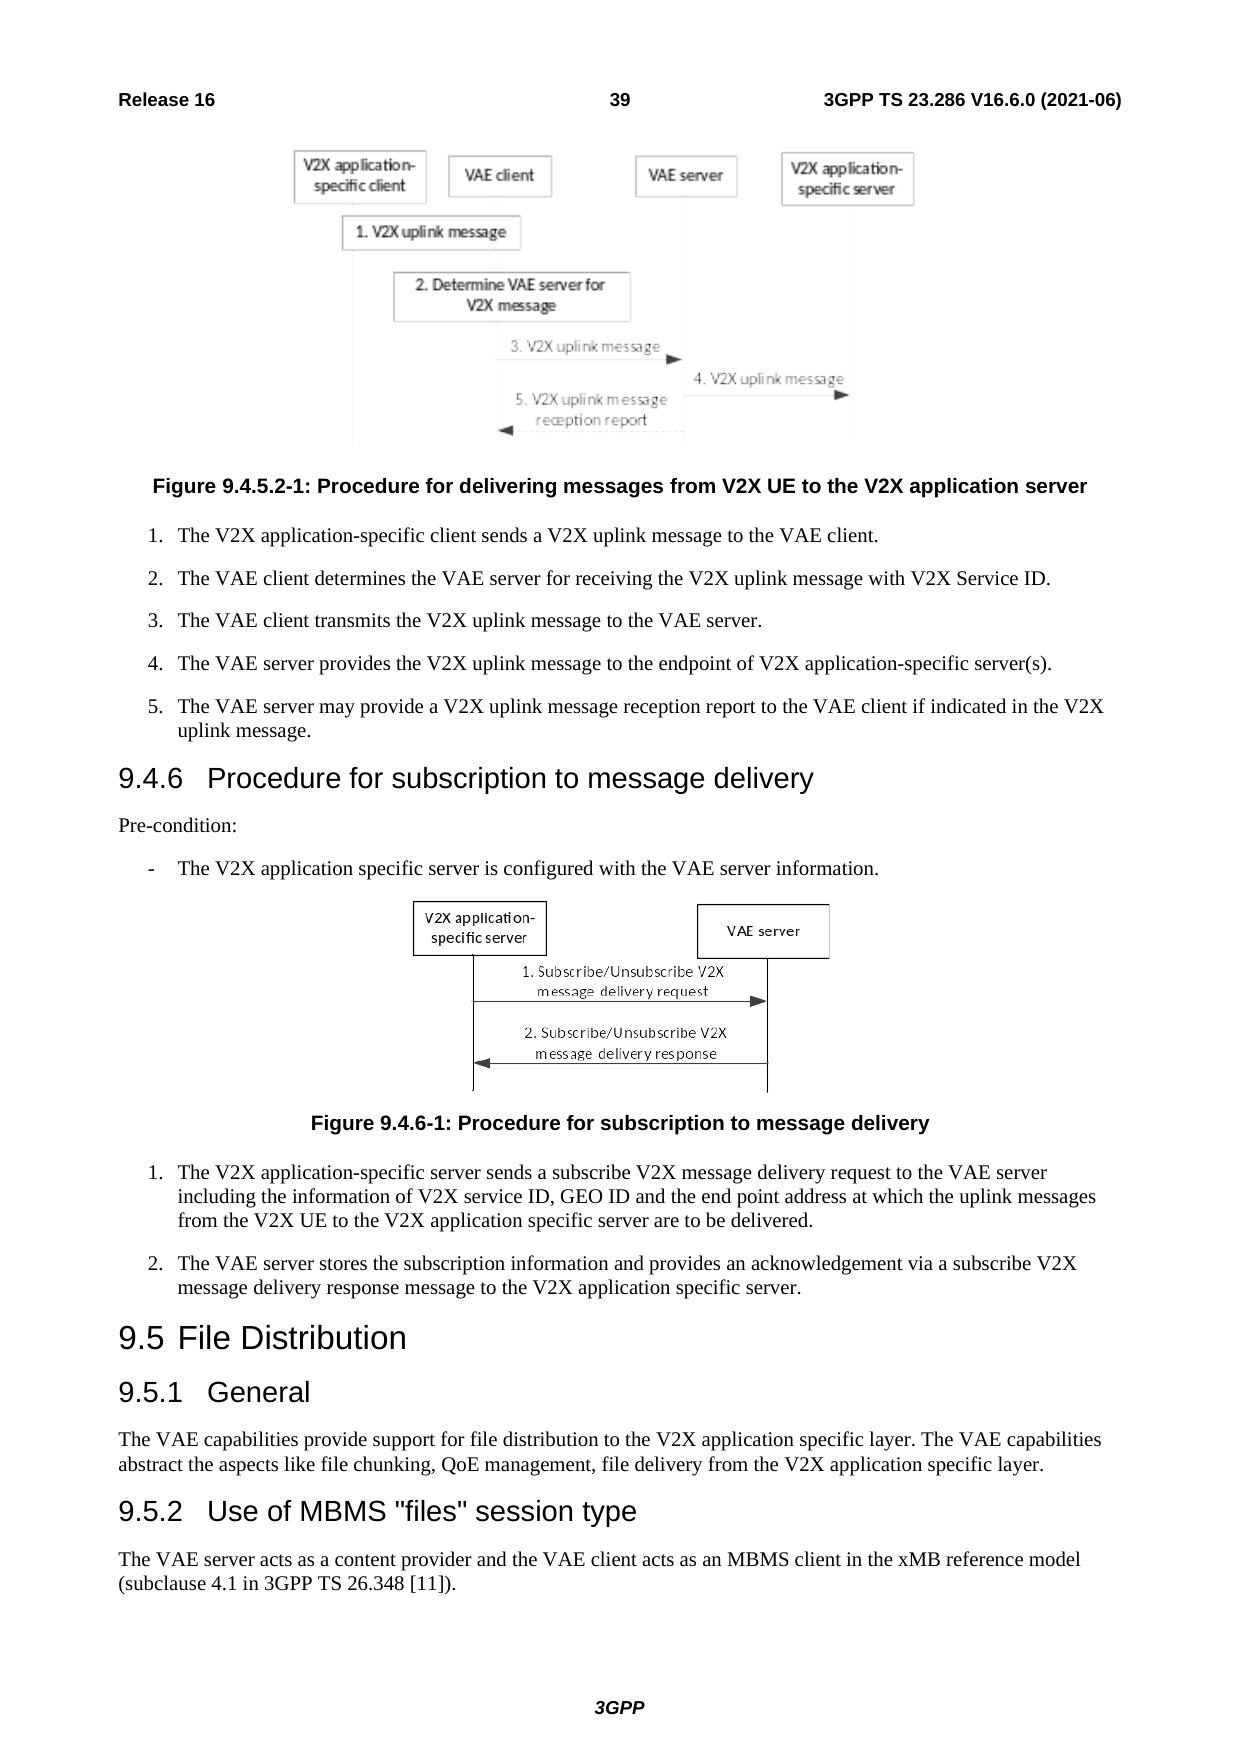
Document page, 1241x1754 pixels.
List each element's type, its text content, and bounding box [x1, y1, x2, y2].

text 4. The VAE server provides the V2X uplink message to the endpoint of V2X application-specific server(s). [148, 651, 1122, 675]
text The VAE capabilities provide support for file distribution to the V2X application specific layer. The VAE capabilities abstract the aspects like file chunking, QoE management, file delivery from the V2X application specific layer. [118, 1427, 1122, 1476]
subtitle 9.4.6 Procedure for subscription to message delivery [118, 761, 1122, 794]
subtitle 9.5 File Distribution [118, 1318, 1122, 1356]
text 5. The VAE server may provide a V2X uplink message reception report to the VAE client if indicated in the V2X uplink message. [148, 694, 1122, 742]
text Figure 9.4.6-1: Procedure for subscription to message delivery [118, 1111, 1122, 1135]
text Figure 9.4.5.2-1: Procedure for delivering messages from V2X UE to the V2X application server [118, 474, 1122, 498]
text Pre-condition: [118, 813, 1122, 837]
subtitle 9.5.1 General [118, 1375, 1122, 1409]
text 3. The VAE client transmits the V2X uplink message to the VAE server. [148, 608, 1122, 632]
text - The V2X application specific server is configured with the VAE server information. [148, 856, 1122, 880]
text 1. The V2X application-specific client sends a V2X uplink message to the VAE client. [148, 523, 1122, 547]
text 2. The VAE client determines the VAE server for receiving the V2X uplink message with V2X Service ID. [148, 565, 1122, 589]
text The VAE server acts as a content provider and the VAE client acts as an MBMS client in the xMB reference model (subclause 4.1 in 3GPP TS 26.348 [11]). [118, 1547, 1122, 1595]
subtitle 9.5.2 Use of MBMS "files" session type [118, 1494, 1122, 1528]
text 2. The VAE server stores the subscription information and provides an acknowledgement via a subscribe V2X message delivery response message to the V2X application specific server. [148, 1251, 1122, 1299]
text 1. The V2X application-specific server sends a subscribe V2X message delivery request to the VAE server including the information of V2X service ID, GEO ID and the end point address at which the uplink messages from the V2X UE to the V2X application specific server are to be delivered. [148, 1160, 1122, 1232]
